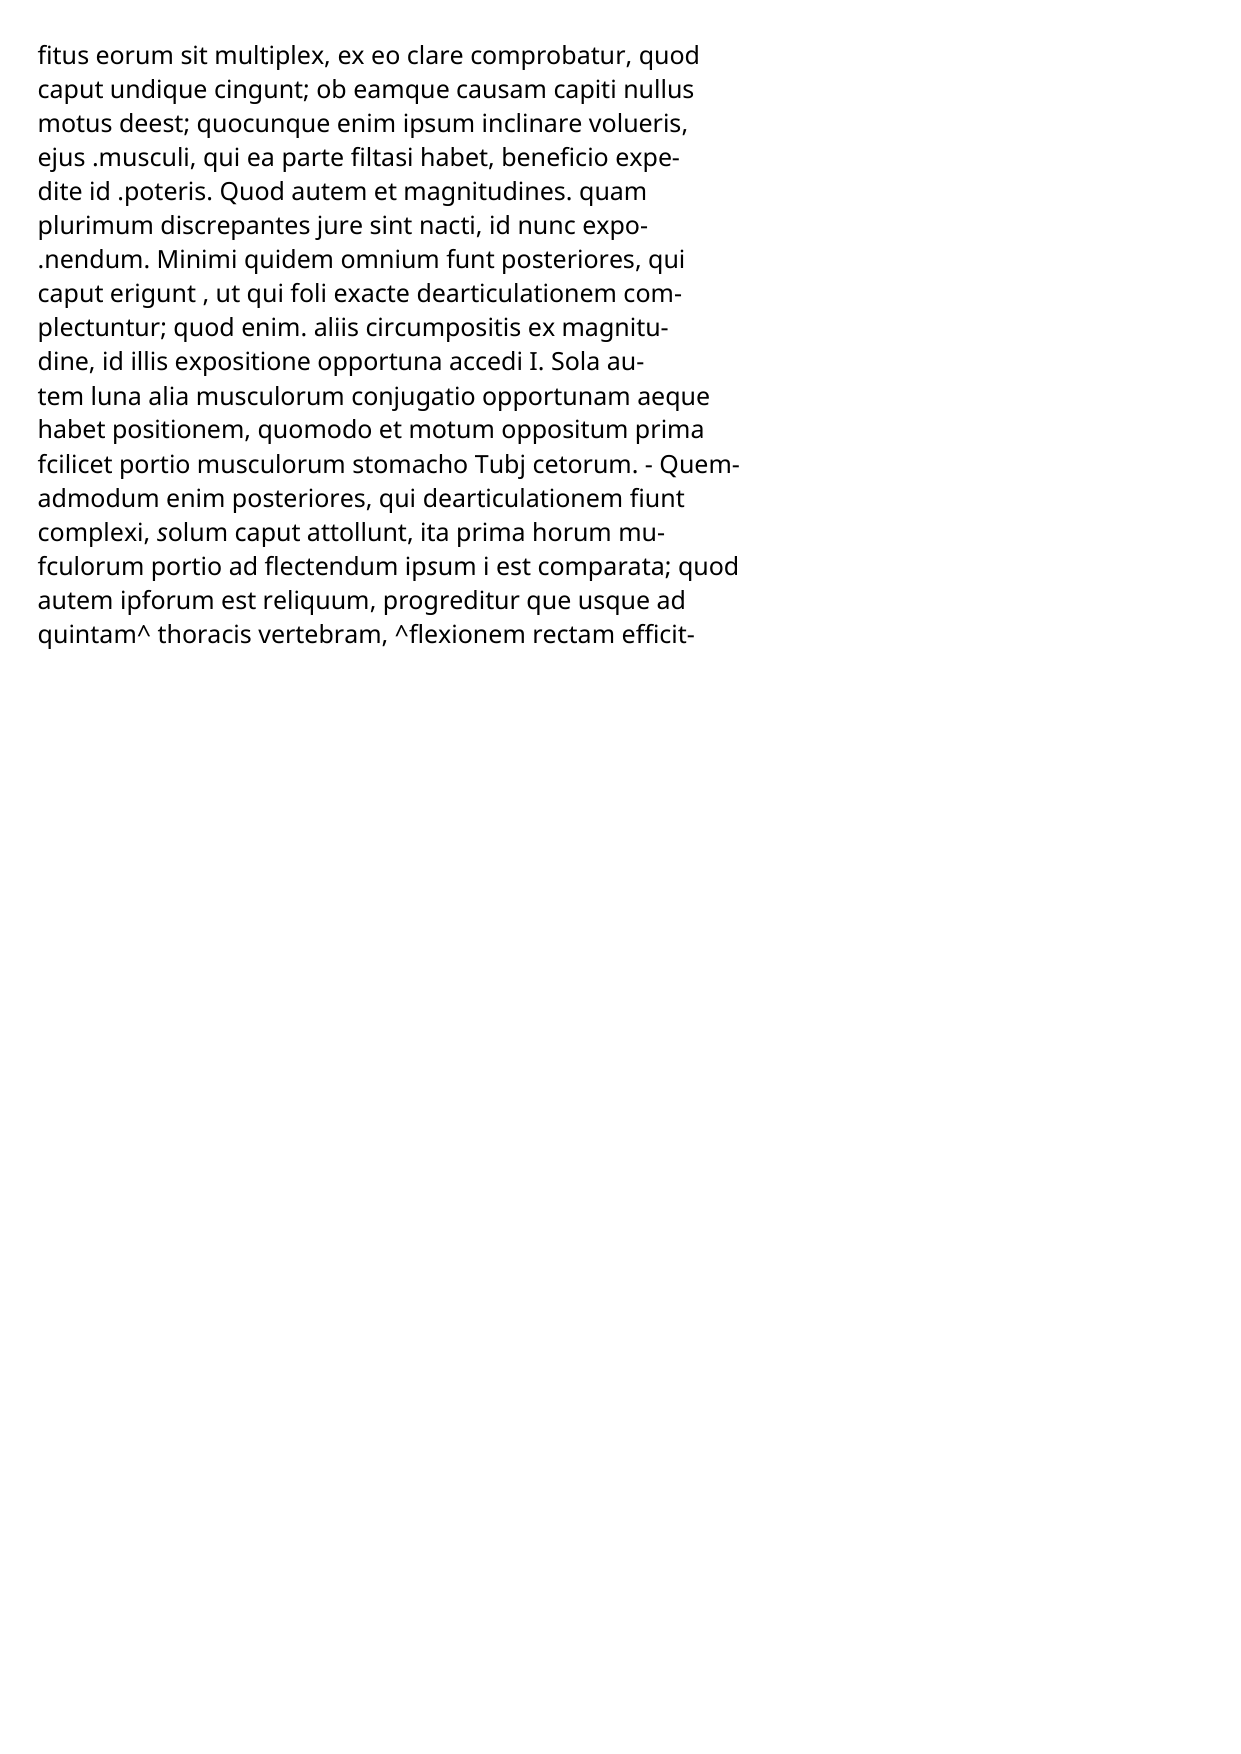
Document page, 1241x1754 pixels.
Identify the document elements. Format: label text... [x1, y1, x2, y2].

text fitus eorum sit multiplex, ex eo clare comprobatur, quod caput undique cingunt; ob eamque causam capiti nullus motus deest; quocunque enim ipsum inclinare volueris, ejus .musculi, qui ea parte filtasi habet, beneficio expe- dite id .poteris. Quod autem et magnitudines. quam plurimum discrepantes jure sint nacti, id nunc expo- .nendum. Minimi quidem omnium funt posteriores, qui caput erigunt , ut qui foli exacte dearticulationem com- plectuntur; quod enim. aliis circumpositis ex magnitu- dine, id illis expositione opportuna accedi I. Sola au- tem luna alia musculorum conjugatio opportunam aeque habet positionem, quomodo et motum oppositum prima fcilicet portio musculorum stomacho Tubj cetorum. - Quem- admodum enim posteriores, qui dearticulationem fiunt complexi, solum caput attollunt, ita prima horum mu- fculorum portio ad flectendum ipsum i est comparata; quod autem ipforum est reliquum, progreditur que usque ad quintam^ thoracis vertebram, ^flexionem rectam efficit- [37, 37, 1203, 651]
